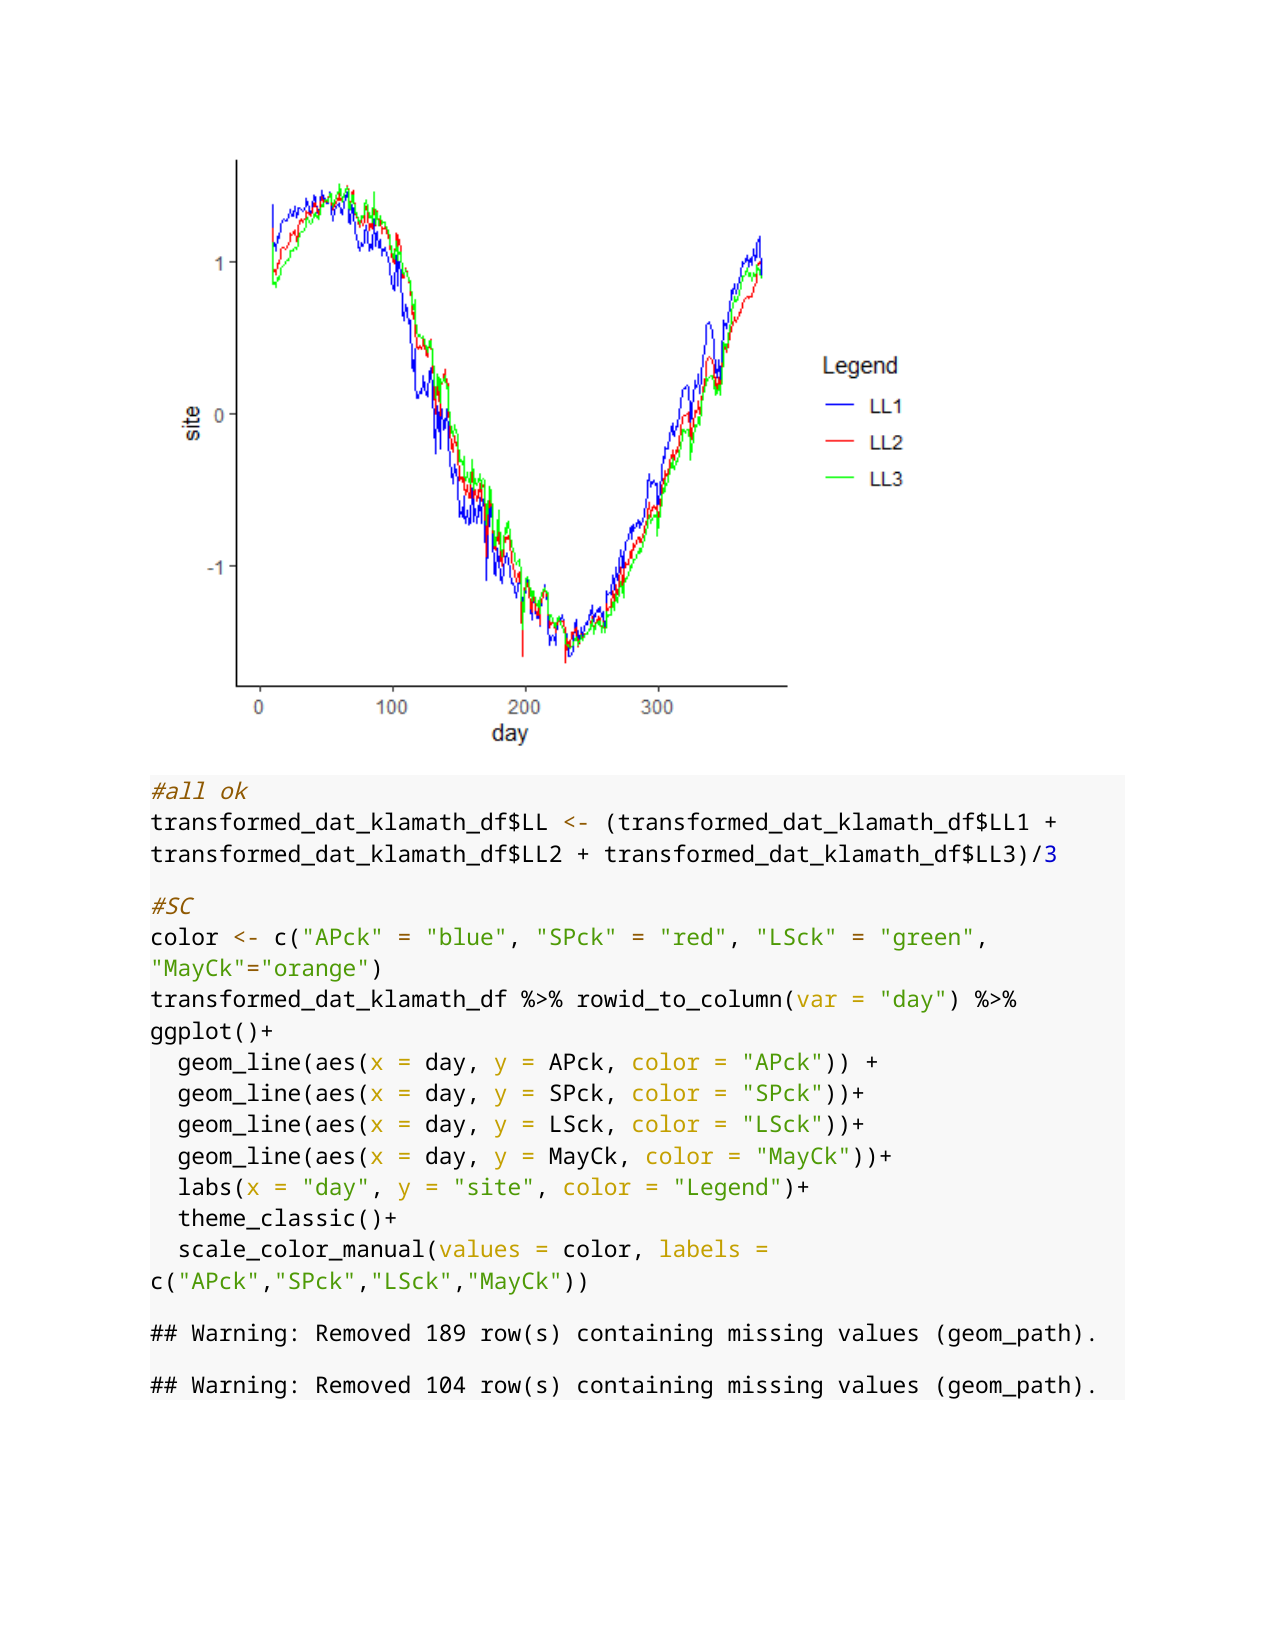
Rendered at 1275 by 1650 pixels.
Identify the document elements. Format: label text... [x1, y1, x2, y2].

picture [168, 150, 927, 757]
text ## Warning: Removed 189 row(s) containing missing values (geom_path). [150, 1317, 1125, 1348]
text #SC color <- c("APck" = "blue", "SPck" = "red", "LSck" = "green", "MayCk"="orange") transformed_dat_klamath_df %>% rowid_to_column(var = "day") %>% ggplot()+ geom_line(aes(x = day, y = APck, color = "APck")) + geom_line(aes(x = day, y = SPck, color = "SPck"))+ geom_line(aes(x = day, y = LSck, color = "LSck"))+ geom_line(aes(x = day, y = MayCk, color = "MayCk"))+ labs(x = "day", y = "site", color = "Legend")+ theme_classic()+ scale_color_manual(values = color, labels = c("APck","SPck","LSck","MayCk")) [150, 890, 1125, 1296]
text ## Warning: Removed 104 row(s) containing missing values (geom_path). [150, 1369, 1125, 1400]
text #all ok transformed_dat_klamath_df$LL <- (transformed_dat_klamath_df$LL1 + transformed_dat_klamath_df$LL2 + transformed_dat_klamath_df$LL3)/3 [246, 775, 1125, 869]
